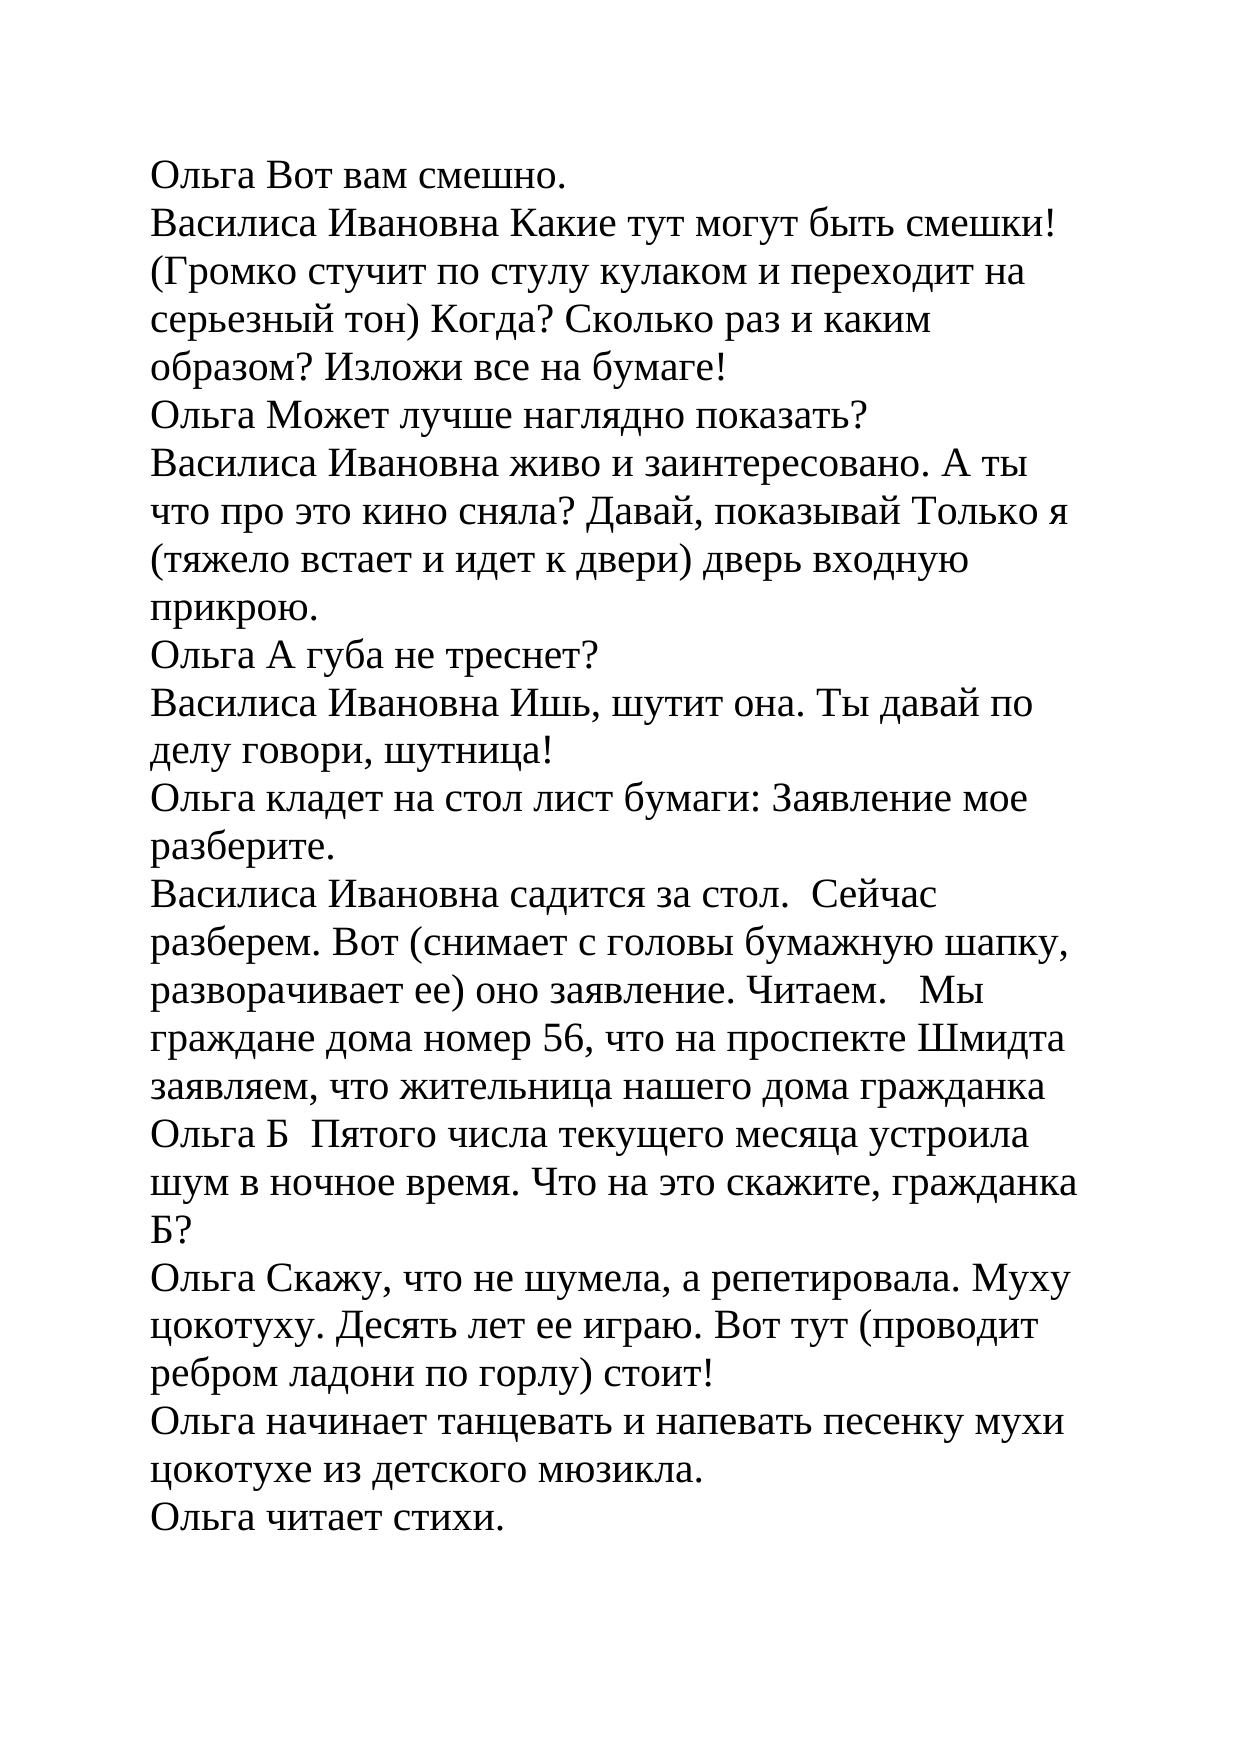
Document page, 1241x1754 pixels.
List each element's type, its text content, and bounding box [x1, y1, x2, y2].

text Василиса Ивановна садится за стол. Сейчас разберем. Вот (снимает с головы бумажную шапку, разворачивает ее) оно заявление. Читаем. Мы граждане дома номер 56, что на проспекте Шмидта заявляем, что жительница нашего дома гражданка Ольга Б Пятого числа текущего месяца устроила шум в ночное время. Что на это скажите, гражданка Б? [150, 869, 1090, 1252]
text Ольга кладет на стол лист бумаги: Заявление мое разберите. [150, 773, 1090, 869]
text Василиса Ивановна Какие тут могут быть смешки! (Громко стучит по стулу кулаком и переходит на серьезный тон) Когда? Сколько раз и каким образом? Изложи все на бумаге! [150, 198, 1090, 389]
text Ольга Вот вам смешно. [150, 150, 1090, 198]
text Василиса Ивановна Ишь, шутит она. Ты давай по делу говори, шутница! [150, 677, 1090, 773]
text Василиса Ивановна живо и заинтересовано. А ты что про это кино сняла? Давай, показывай Только я (тяжело встает и идет к двери) дверь входную прикрою. [150, 437, 1090, 629]
text Ольга Может лучше наглядно показать? [150, 389, 1090, 437]
text Ольга начинает танцевать и напевать песенку мухи цокотухе из детского мюзикла. [150, 1396, 1090, 1492]
text Ольга А губа не треснет? [150, 629, 1090, 677]
text Ольга Скажу, что не шумела, а репетировала. Муху цокотуху. Десять лет ее играю. Вот тут (проводит ребром ладони по горлу) стоит! [150, 1252, 1090, 1396]
text Ольга читает стихи. [150, 1492, 1090, 1539]
